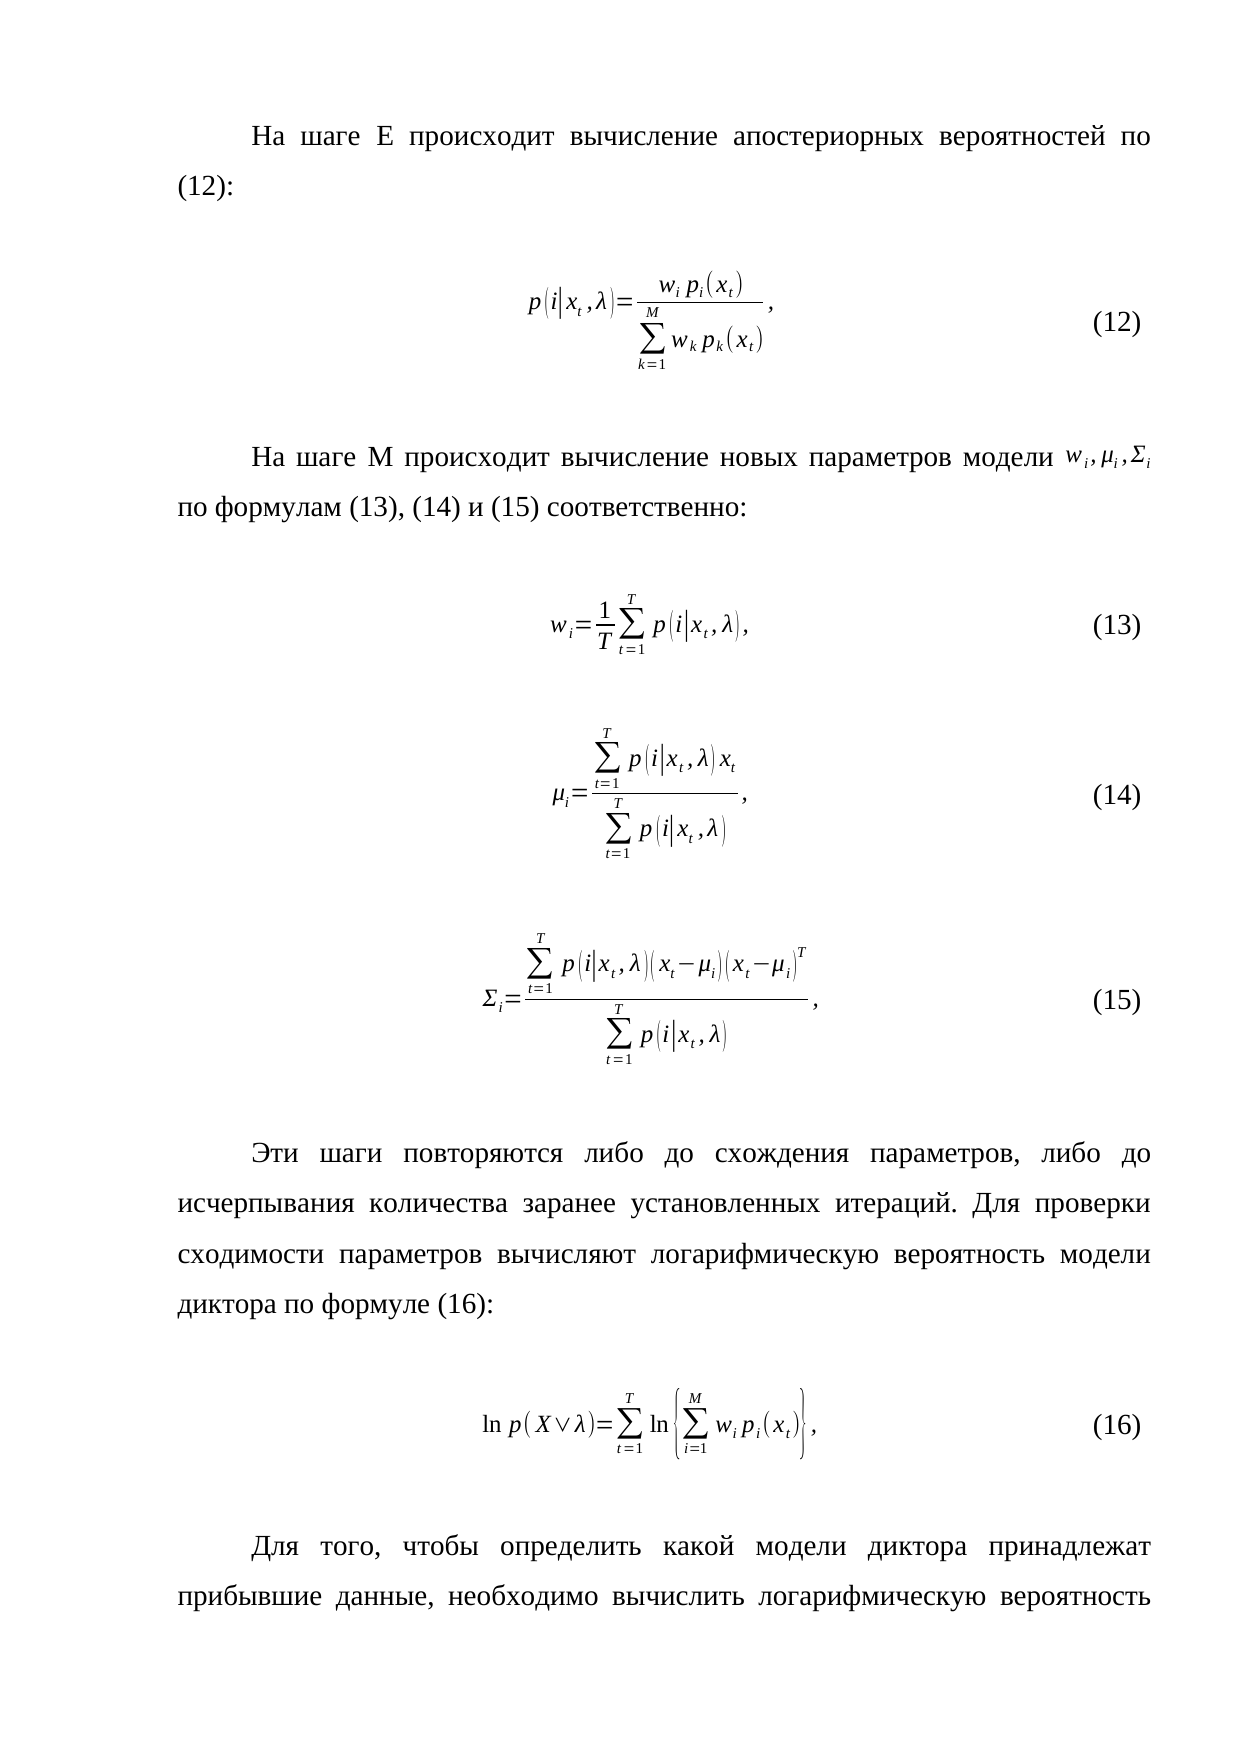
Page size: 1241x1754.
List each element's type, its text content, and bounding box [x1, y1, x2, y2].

text (13) [177, 590, 1152, 657]
text (15) [177, 930, 1152, 1068]
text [177, 1528, 1152, 1612]
text (14) [177, 724, 1152, 863]
text На шаге E происходит вычисление апостериорных вероятностей по (12): [177, 118, 1152, 202]
text На шаге M происходит вычисление новых параметров модели по формулам (13), (14) и (15) соответственно: [177, 439, 1152, 523]
text (12) [177, 269, 1152, 372]
text Эти шаги повторяются либо до схождения параметров, либо до исчерпывания количества заранее установленных итераций. Для проверки сходимости параметров вычисляют логарифмическую вероятность модели диктора по формуле (16): [177, 1135, 1152, 1320]
text (16) [177, 1387, 1152, 1461]
